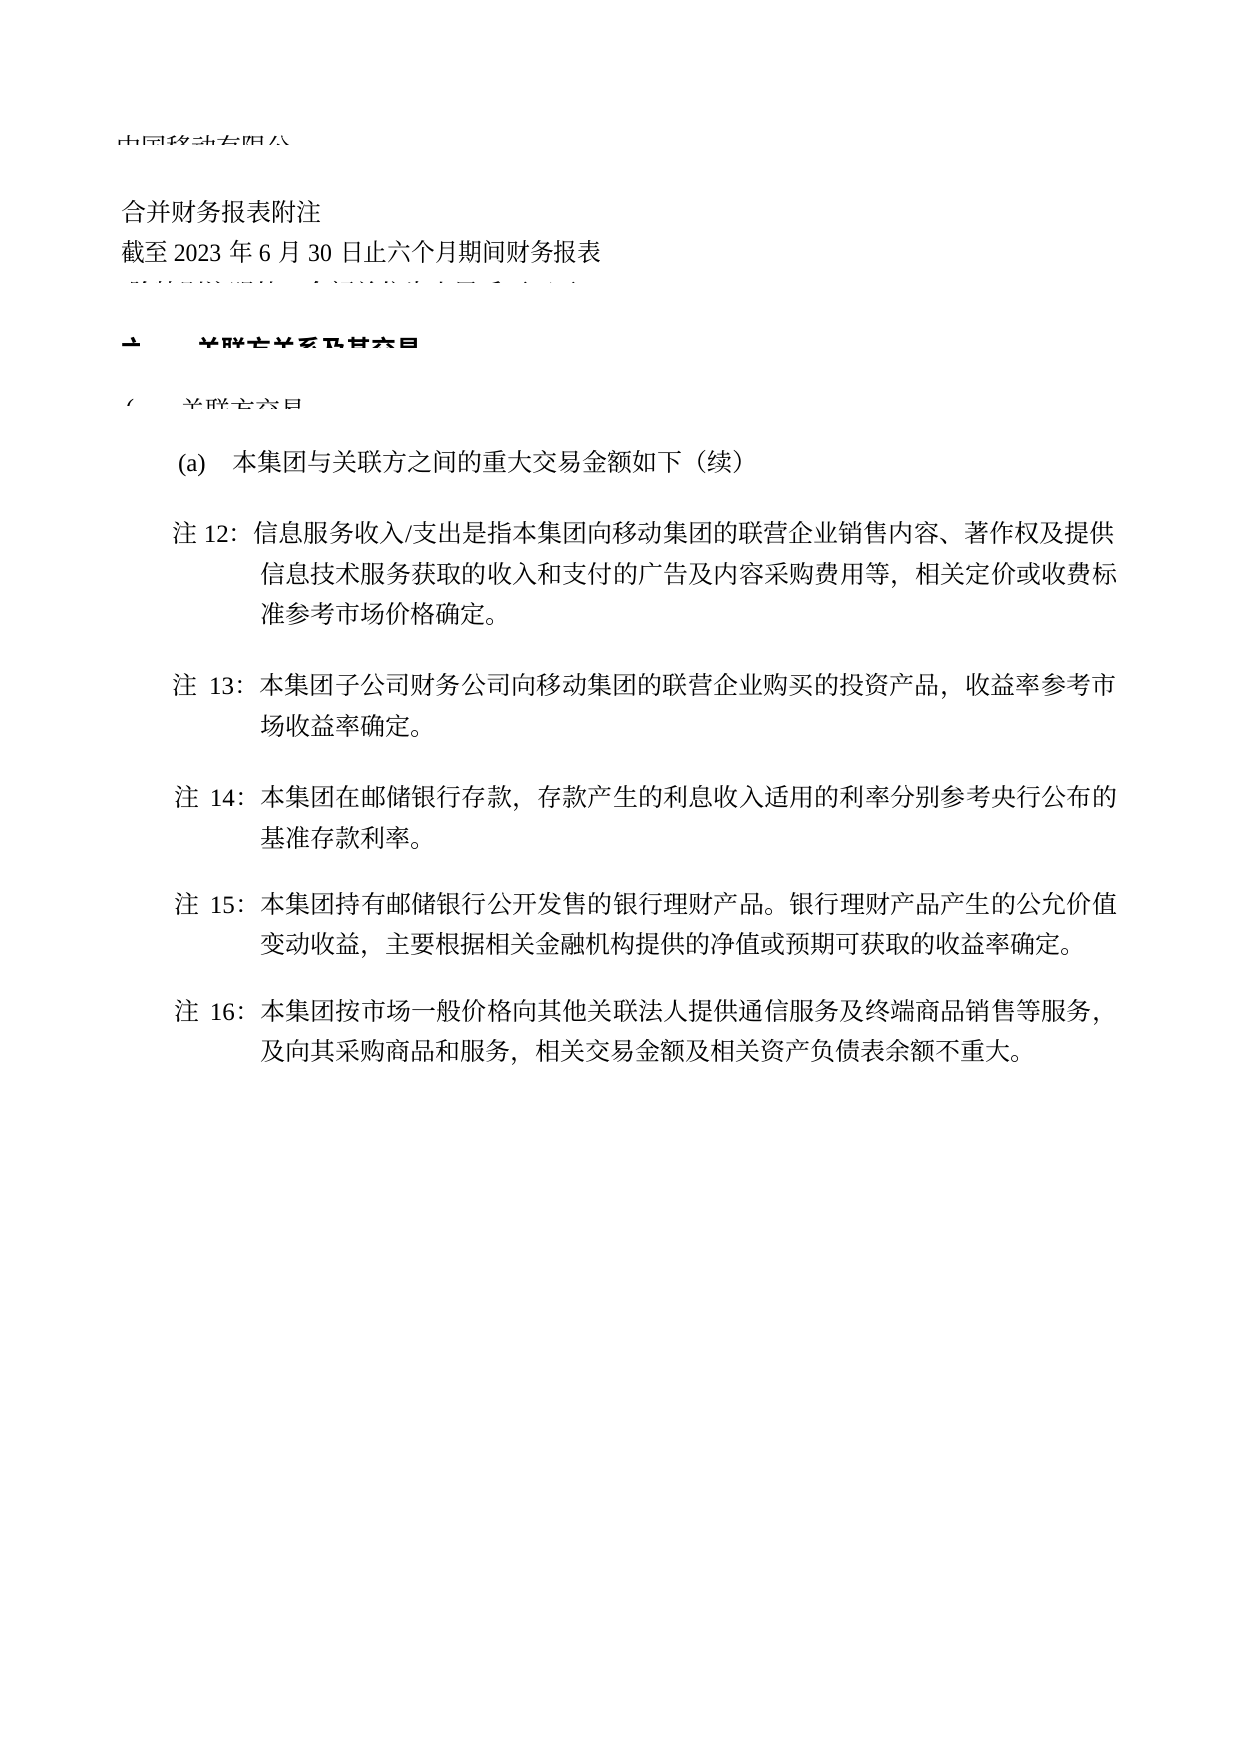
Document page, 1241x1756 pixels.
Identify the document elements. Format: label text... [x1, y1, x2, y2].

text 注 15：本集团持有邮储银行公开发售的银行理财产品。银行理财产品产生的公允价值变动收益，主要根据相关金融机构提供的净值或预期可获取的收益率确定。 [174, 884, 1117, 961]
list 本集团与关联方之间的重大交易金额如下（续） [178, 443, 1201, 479]
text 注 16：本集团按市场一般价格向其他关联法人提供通信服务及终端商品销售等服务， 及向其采购商品和服务，相关交易金额及相关资产负债表余额不重大。 [174, 991, 1117, 1068]
text 注 12：信息服务收入/支出是指本集团向移动集团的联营企业销售内容、著作权及提供信息技术服务获取的收入和支付的广告及内容采购费用等，相关定价或收费标准参考市场价格确定。 [172, 514, 1117, 631]
text 注 14：本集团在邮储银行存款，存款产生的利息收入适用的利率分别参考央行公布的基准存款利率。 [174, 778, 1117, 854]
text 注 13：本集团子公司财务公司向移动集团的联营企业购买的投资产品，收益率参考市场收益率确定。 [172, 666, 1117, 742]
